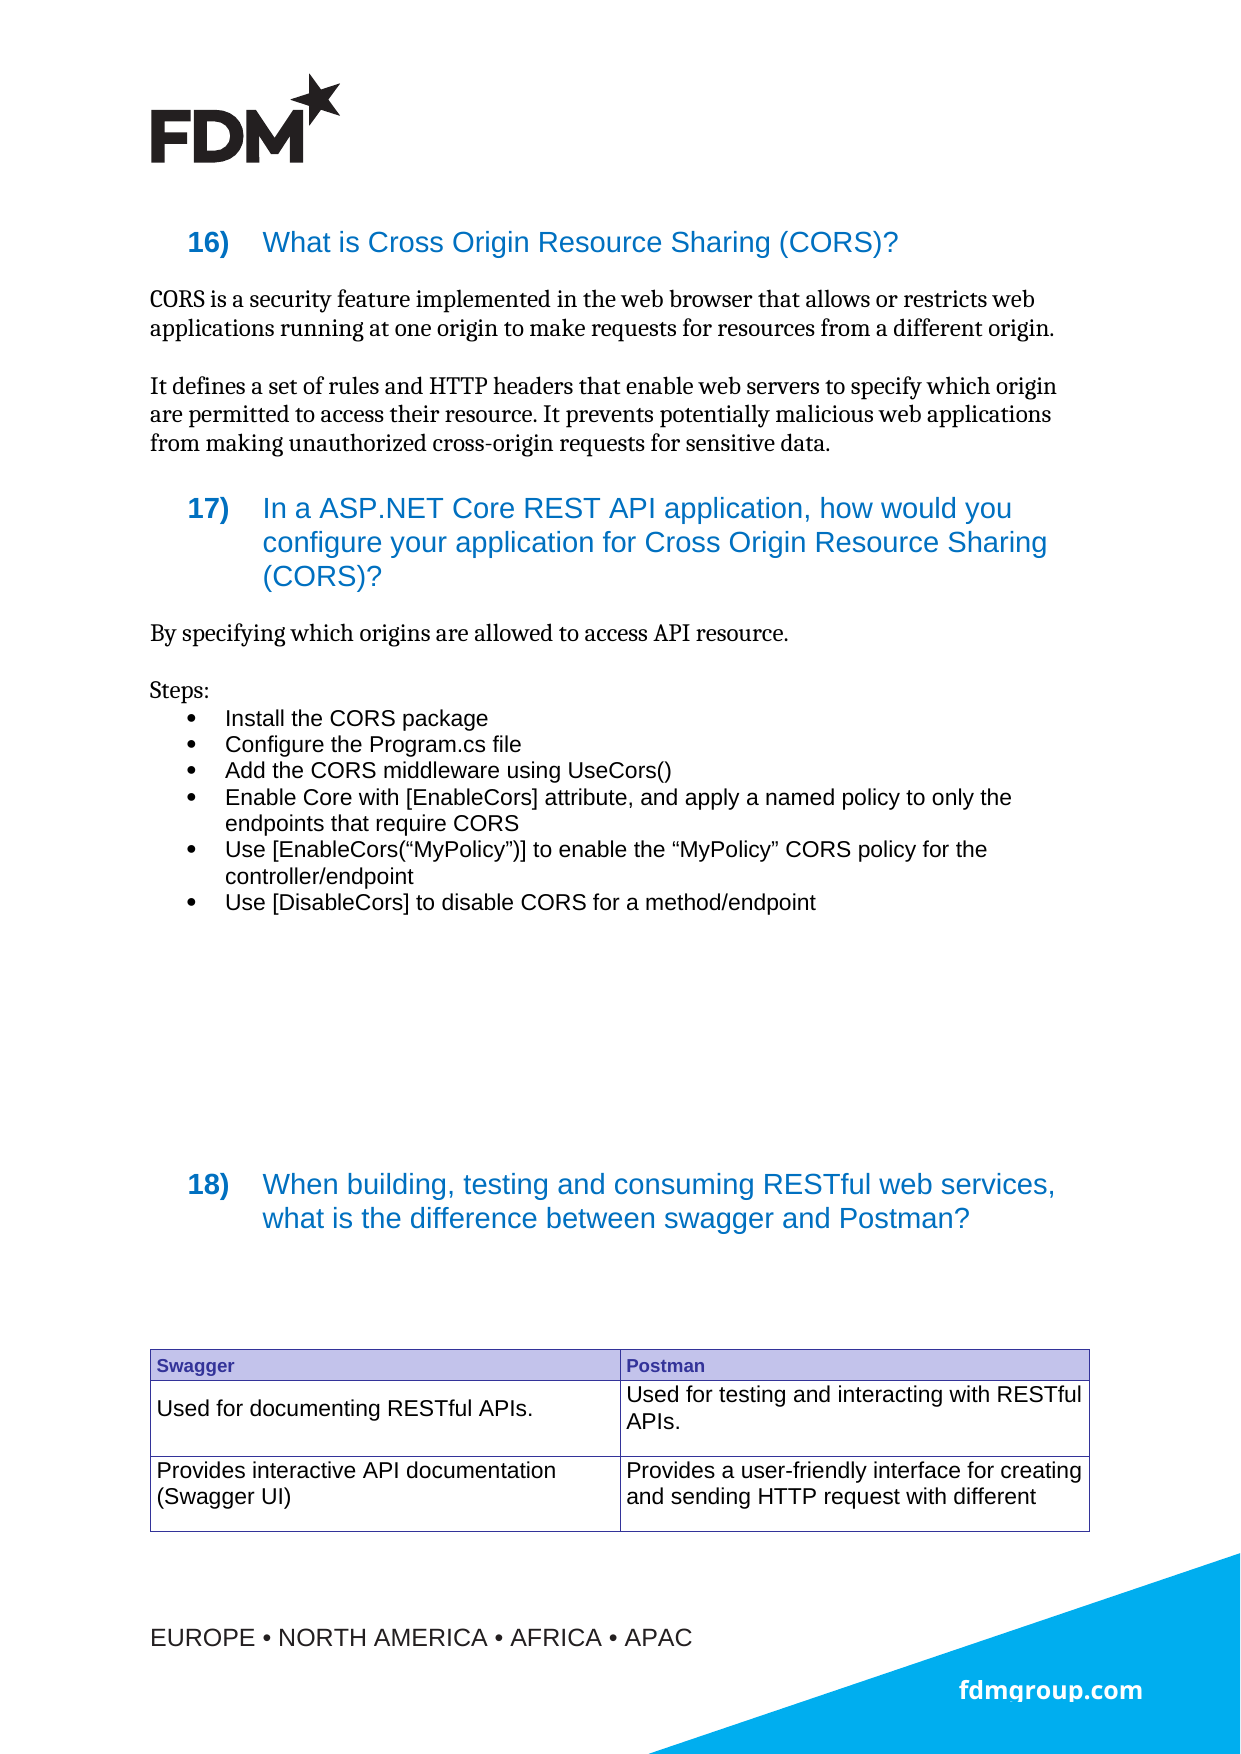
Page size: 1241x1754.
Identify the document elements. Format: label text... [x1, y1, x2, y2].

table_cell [621, 1457, 1089, 1531]
list In a ASP.NET Core REST API application, how would you configure your application for Cross Origin Resource Sharing (CORS)? [187, 491, 1090, 592]
list What is Cross Origin Resource Sharing (CORS)? [187, 226, 1090, 259]
text By specifying which origins are allowed to access API resource. Steps: [150, 618, 1090, 705]
table_cell Used for documenting RESTful APIs. [151, 1381, 620, 1456]
list Configure the Program.cs file [187, 731, 1090, 757]
table_cell Used for testing and interacting with RESTful APIs. [621, 1381, 1089, 1456]
table_header Swagger [151, 1350, 620, 1380]
list Enable Core with [EnableCors] attribute, and apply a named policy to only the endpoints that require CORS [187, 784, 1090, 836]
list Add the CORS middleware using UseCors() [187, 757, 1090, 784]
list When building, testing and consuming RESTful web services, what is the difference between swagger and Postman? [187, 1167, 1090, 1234]
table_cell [151, 1457, 620, 1531]
list Use [DisableCors] to disable CORS for a method/endpoint [187, 889, 1090, 916]
list Use [EnableCors(“MyPolicy”)] to enable the “MyPolicy” CORS policy for the controller/endpoint [187, 836, 1090, 889]
list Install the CORS package [187, 705, 1090, 731]
text CORS is a security feature implemented in the web browser that allows or restricts web applications running at one origin to make requests for resources from a different origin. It defines a set of rules and HTTP headers that enable web servers to specify which origin are permitted to access their resource. It prevents potentially malicious web applications from making unauthorized cross-origin requests for sensitive data. [150, 285, 1090, 458]
table_header Postman [621, 1350, 1089, 1380]
